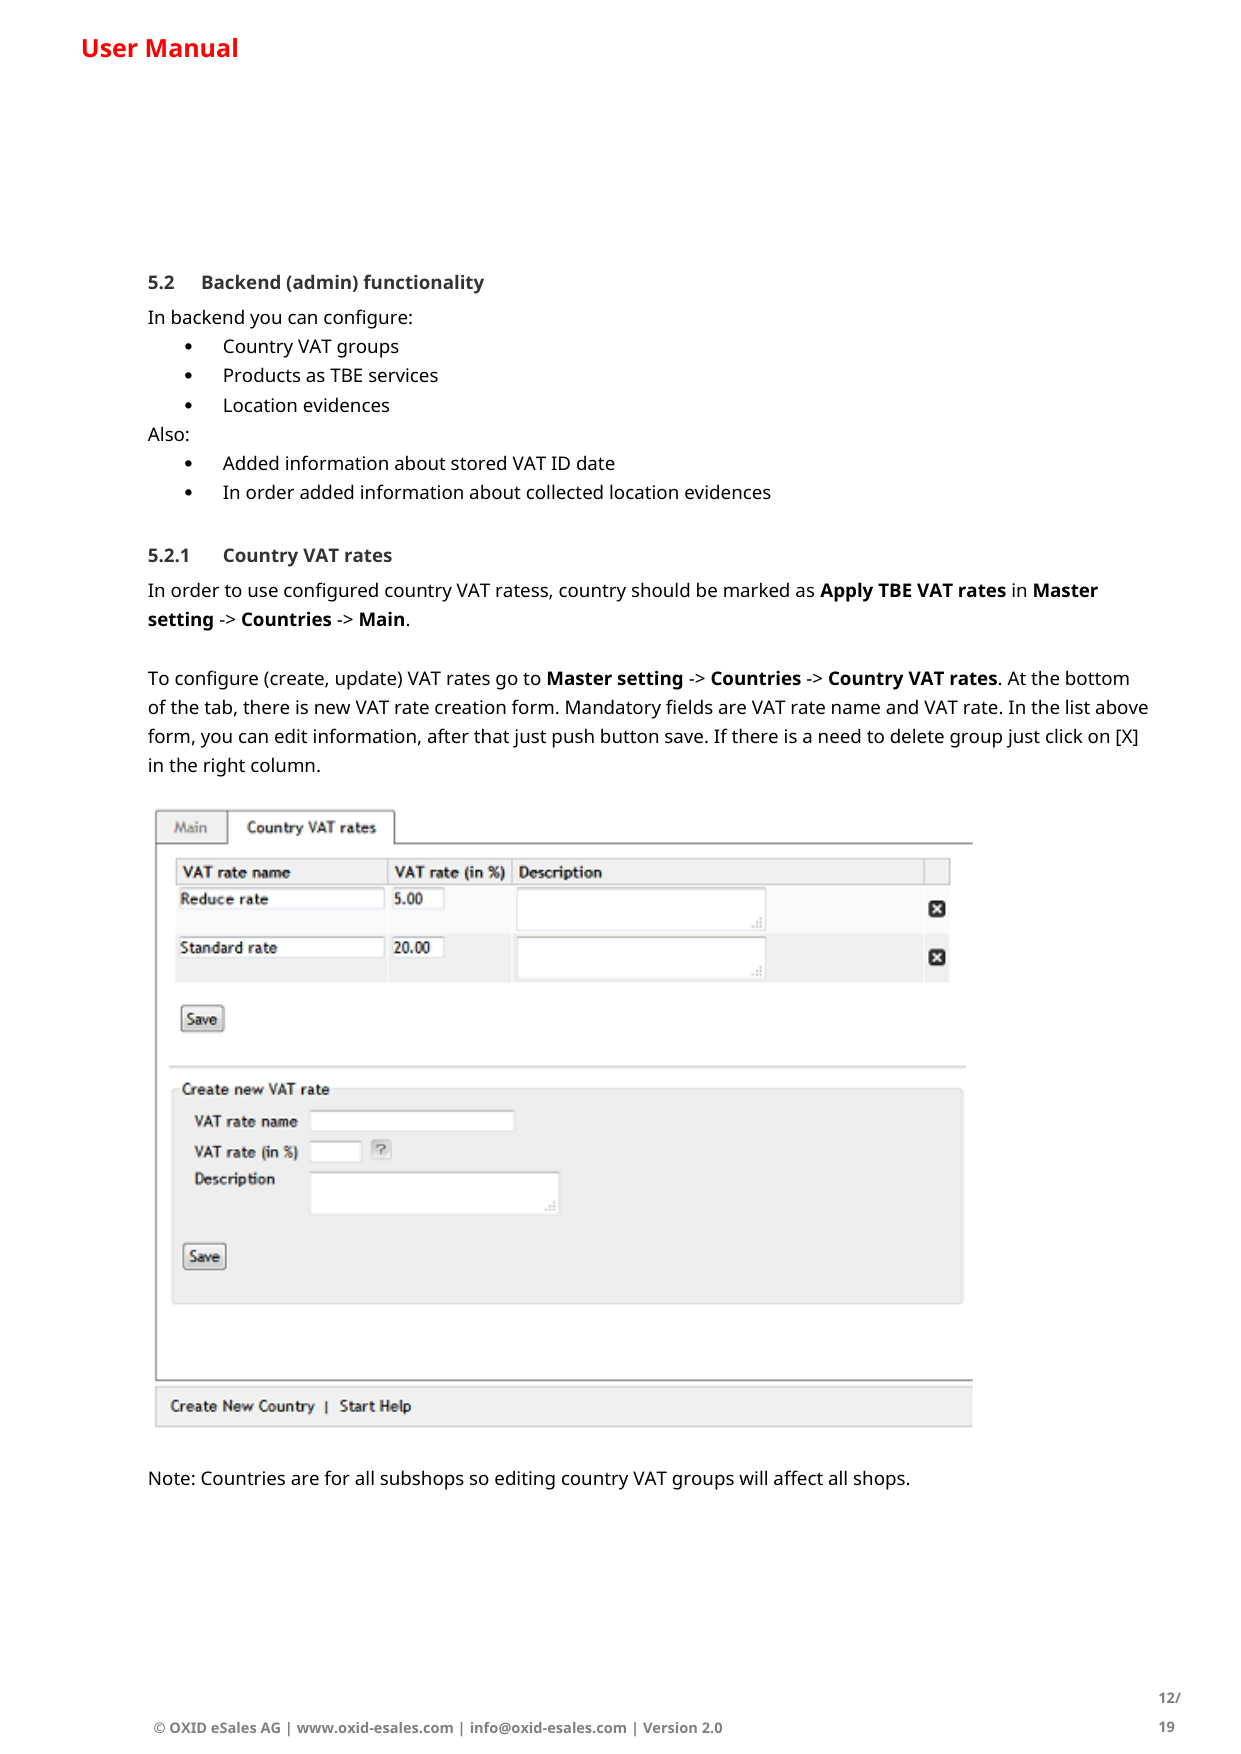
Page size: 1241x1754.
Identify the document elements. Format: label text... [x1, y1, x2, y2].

text Also: [148, 418, 1152, 447]
text To configure (create, update) VAT rates go to Master setting -> Countries -> Country VAT rates. At the bottom of the tab, there is new VAT rate creation form. Mandatory fields are VAT rate name and VAT rate. In the list above form, you can edit information, after that just push button save. If there is a need to delete group just click on [X] in the right column. [148, 662, 1152, 778]
list Products as TBE services [185, 359, 1152, 389]
text In order to use configured country VAT ratess, country should be marked as Apply TBE VAT rates in Master setting -> Countries -> Main. [148, 574, 1152, 632]
subtitle Country VAT rates [148, 539, 1152, 568]
list Added information about stored VAT ID date [185, 447, 1152, 476]
text In backend you can configure: [148, 301, 1152, 330]
subtitle Backend (admin) functionality [148, 266, 1152, 295]
text Note: Countries are for all subshops so editing country VAT groups will affect all shops. [148, 1462, 1152, 1491]
list In order added information about collected location evidences [185, 476, 1152, 505]
list Country VAT groups [185, 330, 1152, 359]
picture [147, 802, 973, 1436]
list Location evidences [185, 389, 1152, 418]
